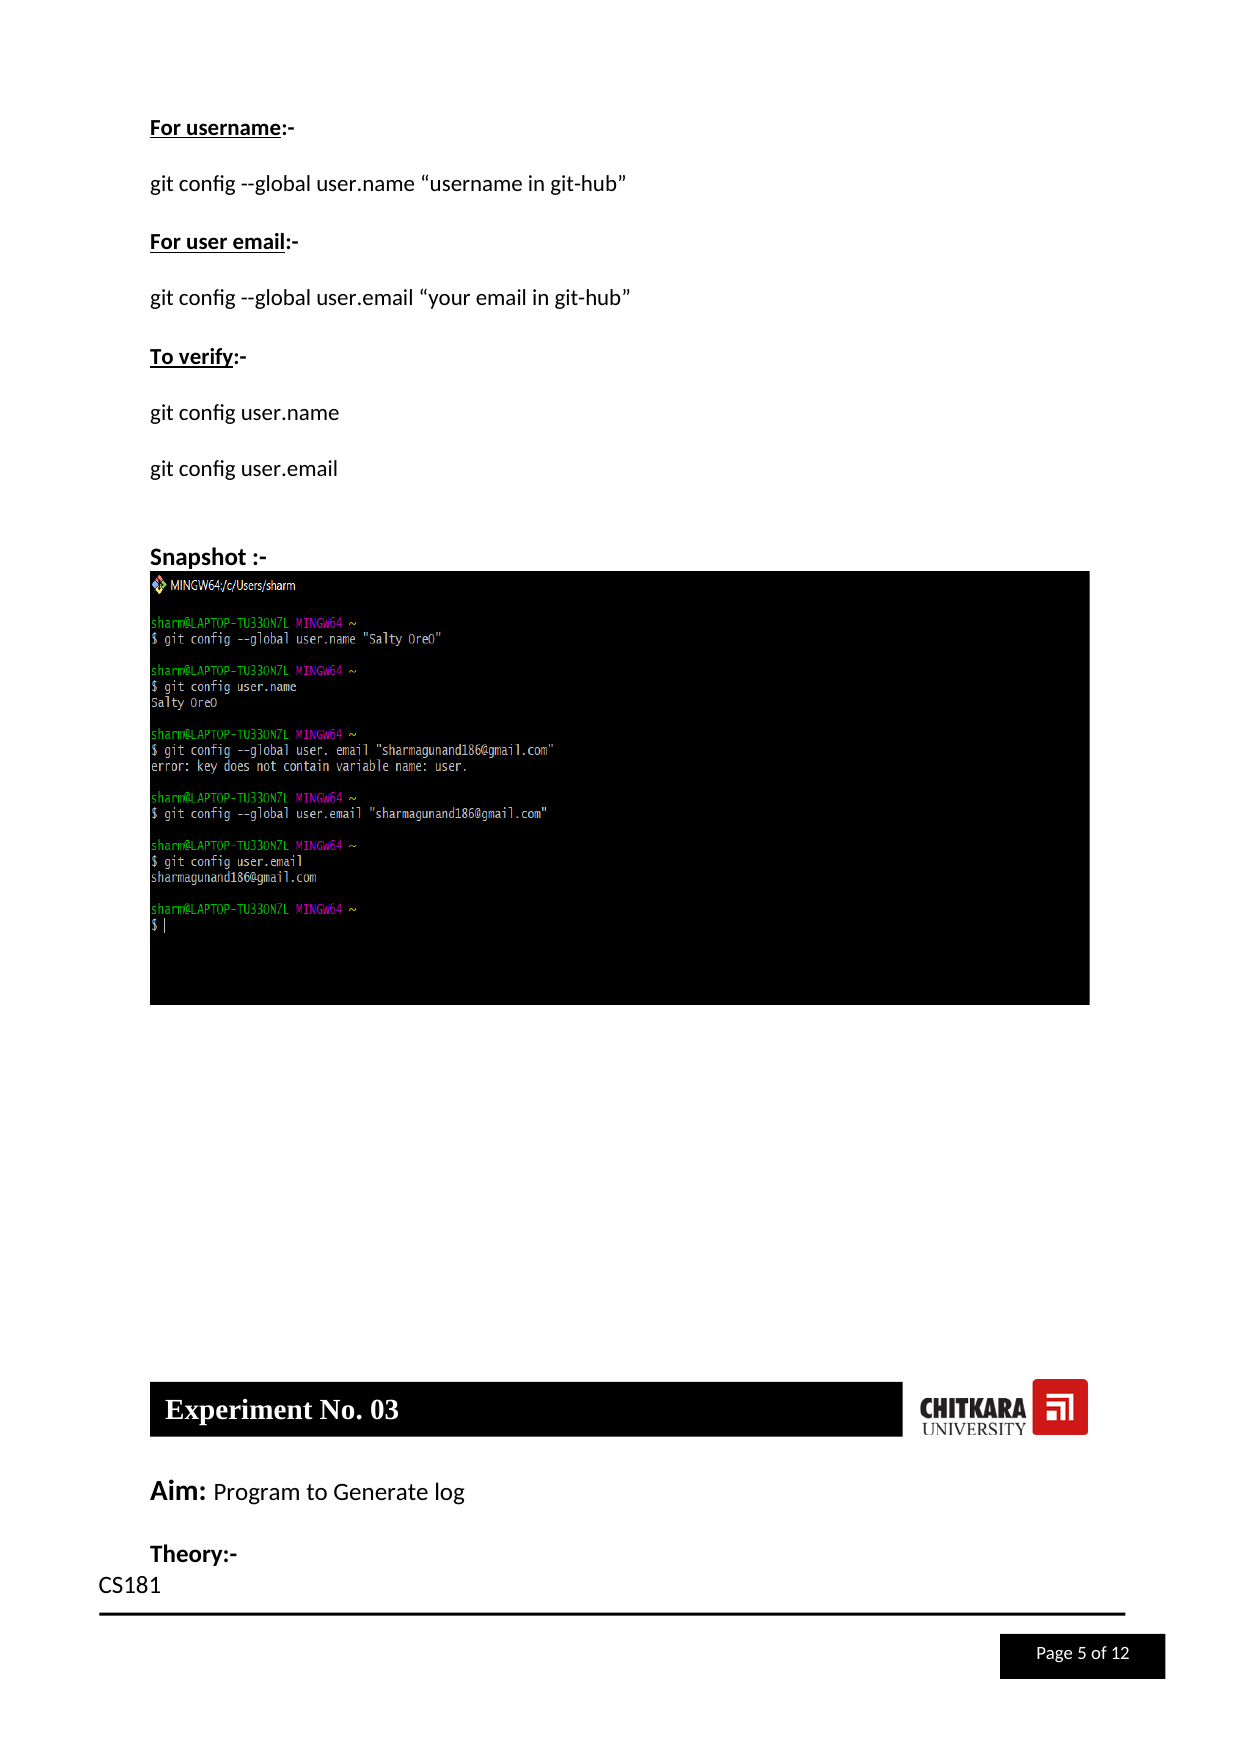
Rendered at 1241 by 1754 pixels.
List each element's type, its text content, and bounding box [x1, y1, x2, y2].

picture [150, 571, 1090, 1005]
text git config --global user.email “your email in git-hub” [150, 283, 1090, 312]
text For user email:- [150, 227, 1090, 256]
text To verify:- [150, 342, 1090, 370]
text git config --global user.name “username in git-hub” [150, 169, 1090, 197]
text Theory:- [150, 1538, 1090, 1568]
picture [920, 1379, 1091, 1437]
text For username:- [150, 113, 1090, 141]
text git config user.name [150, 398, 1090, 426]
text Snapshot :- [150, 541, 1090, 571]
text Aim: Program to Generate log [150, 1472, 1090, 1507]
text git config user.email [150, 454, 1090, 482]
